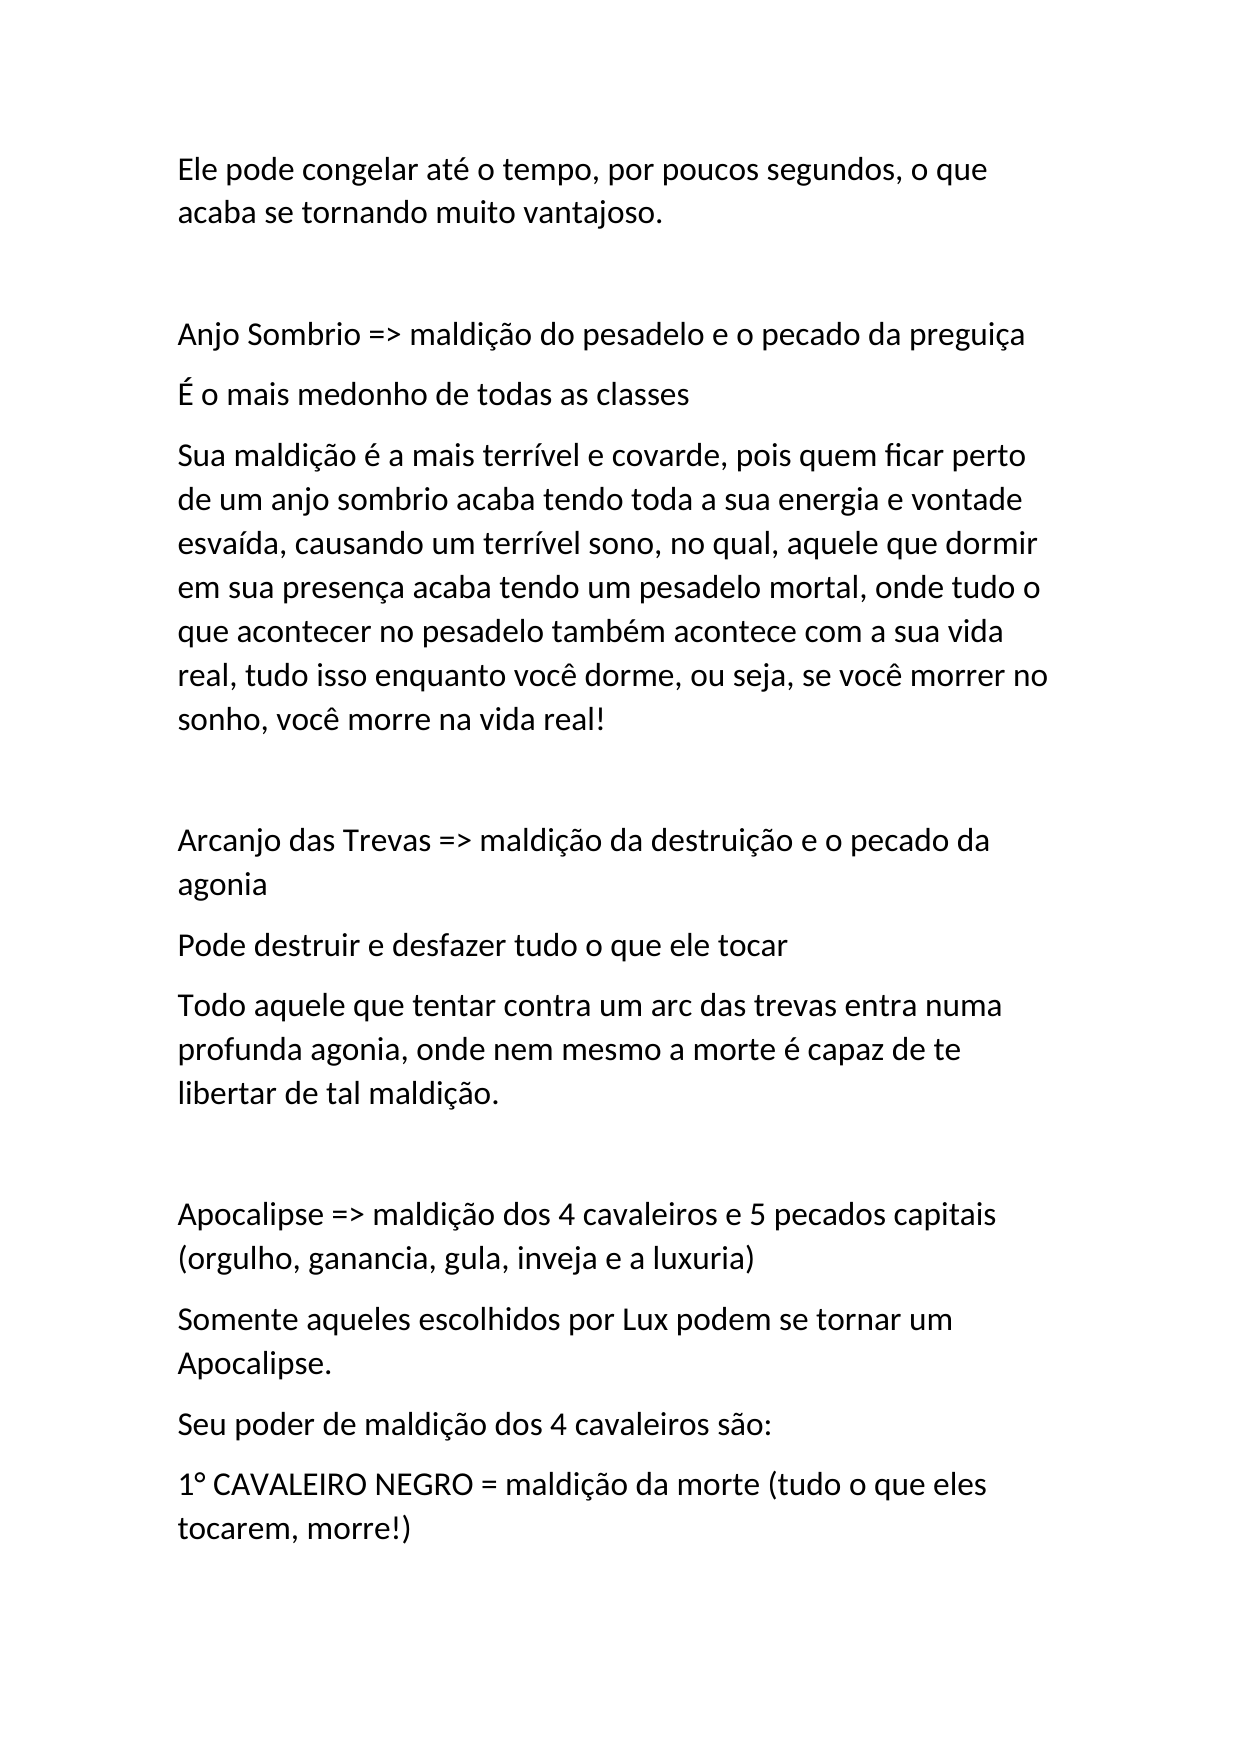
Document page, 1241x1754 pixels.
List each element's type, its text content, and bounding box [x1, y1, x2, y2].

text Pode destruir e desfazer tudo o que ele tocar [177, 924, 1063, 964]
text É o mais medonho de todas as classes [177, 373, 1063, 414]
text Arcanjo das Trevas => maldição da destruição e o pecado da agonia [177, 819, 1063, 904]
text Sua maldição é a mais terrível e covarde, pois quem ficar perto de um anjo sombrio acaba tendo toda a sua energia e vontade esvaída, causando um terrível sono, no qual, aquele que dormir em sua presença acaba tendo um pesadelo mortal, onde tudo o que acontecer no pesadelo também acontece com a sua vida real, tudo isso enquanto você dorme, ou seja, se você morrer no sonho, você morre na vida real! [177, 434, 1063, 738]
text Somente aqueles escolhidos por Lux podem se tornar um Apocalipse. [177, 1298, 1063, 1383]
text Anjo Sombrio => maldição do pesadelo e o pecado da preguiça [177, 313, 1063, 353]
text Todo aquele que tentar contra um arc das trevas entra numa profunda agonia, onde nem mesmo a morte é capaz de te libertar de tal maldição. [177, 984, 1063, 1113]
text 1° CAVALEIRO NEGRO = maldição da morte (tudo o que eles tocarem, morre!) [177, 1463, 1063, 1548]
text Ele pode congelar até o tempo, por poucos segundos, o que acaba se tornando muito vantajoso. [177, 148, 1063, 232]
text Seu poder de maldição dos 4 cavaleiros são: [177, 1403, 1063, 1443]
text Apocalipse => maldição dos 4 cavaleiros e 5 pecados capitais (orgulho, ganancia, gula, inveja e a luxuria) [177, 1193, 1063, 1278]
